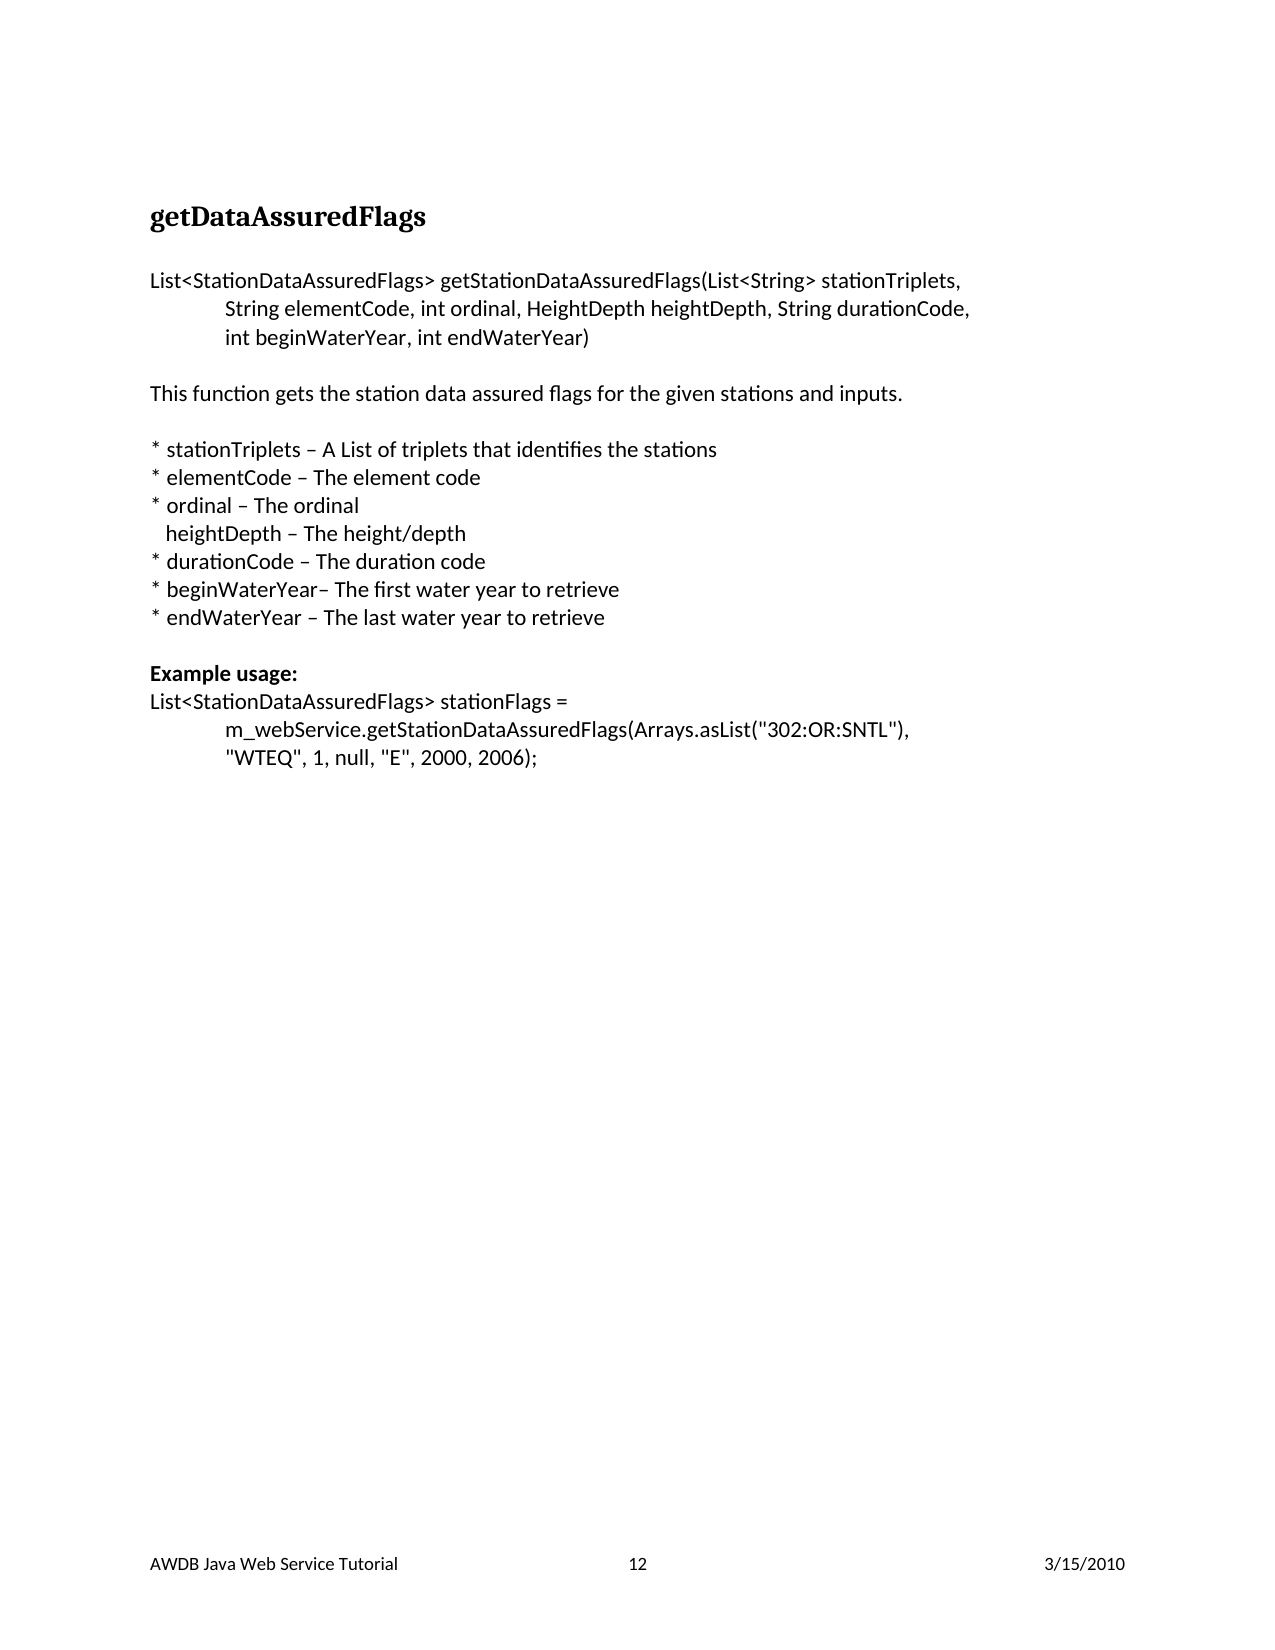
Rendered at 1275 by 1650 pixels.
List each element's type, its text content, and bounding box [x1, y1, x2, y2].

text "WTEQ", 1, null, "E", 2000, 2006); [150, 743, 1125, 771]
text heightDepth – The height/depth [150, 519, 1125, 547]
text List<StationDataAssuredFlags> stationFlags = [150, 687, 1125, 715]
text * stationTriplets – A List of triplets that identifies the stations [150, 435, 1125, 463]
text * endWaterYear – The last water year to retrieve [150, 603, 1125, 631]
subtitle getDataAssuredFlags [150, 200, 1125, 233]
text This function gets the station data assured flags for the given stations and inputs. [150, 379, 1125, 407]
text * beginWaterYear– The first water year to retrieve [150, 575, 1125, 603]
text * elementCode – The element code [150, 463, 1125, 491]
text int beginWaterYear, int endWaterYear) [150, 323, 1125, 351]
text Example usage: [150, 659, 1125, 687]
text m_webService.getStationDataAssuredFlags(Arrays.asList("302:OR:SNTL"), [150, 715, 1125, 743]
text * durationCode – The duration code [150, 547, 1125, 575]
text List<StationDataAssuredFlags> getStationDataAssuredFlags(List<String> stationTriplets, [150, 267, 1125, 294]
text * ordinal – The ordinal [150, 491, 1125, 519]
text String elementCode, int ordinal, HeightDepth heightDepth, String durationCode, [150, 294, 1125, 323]
